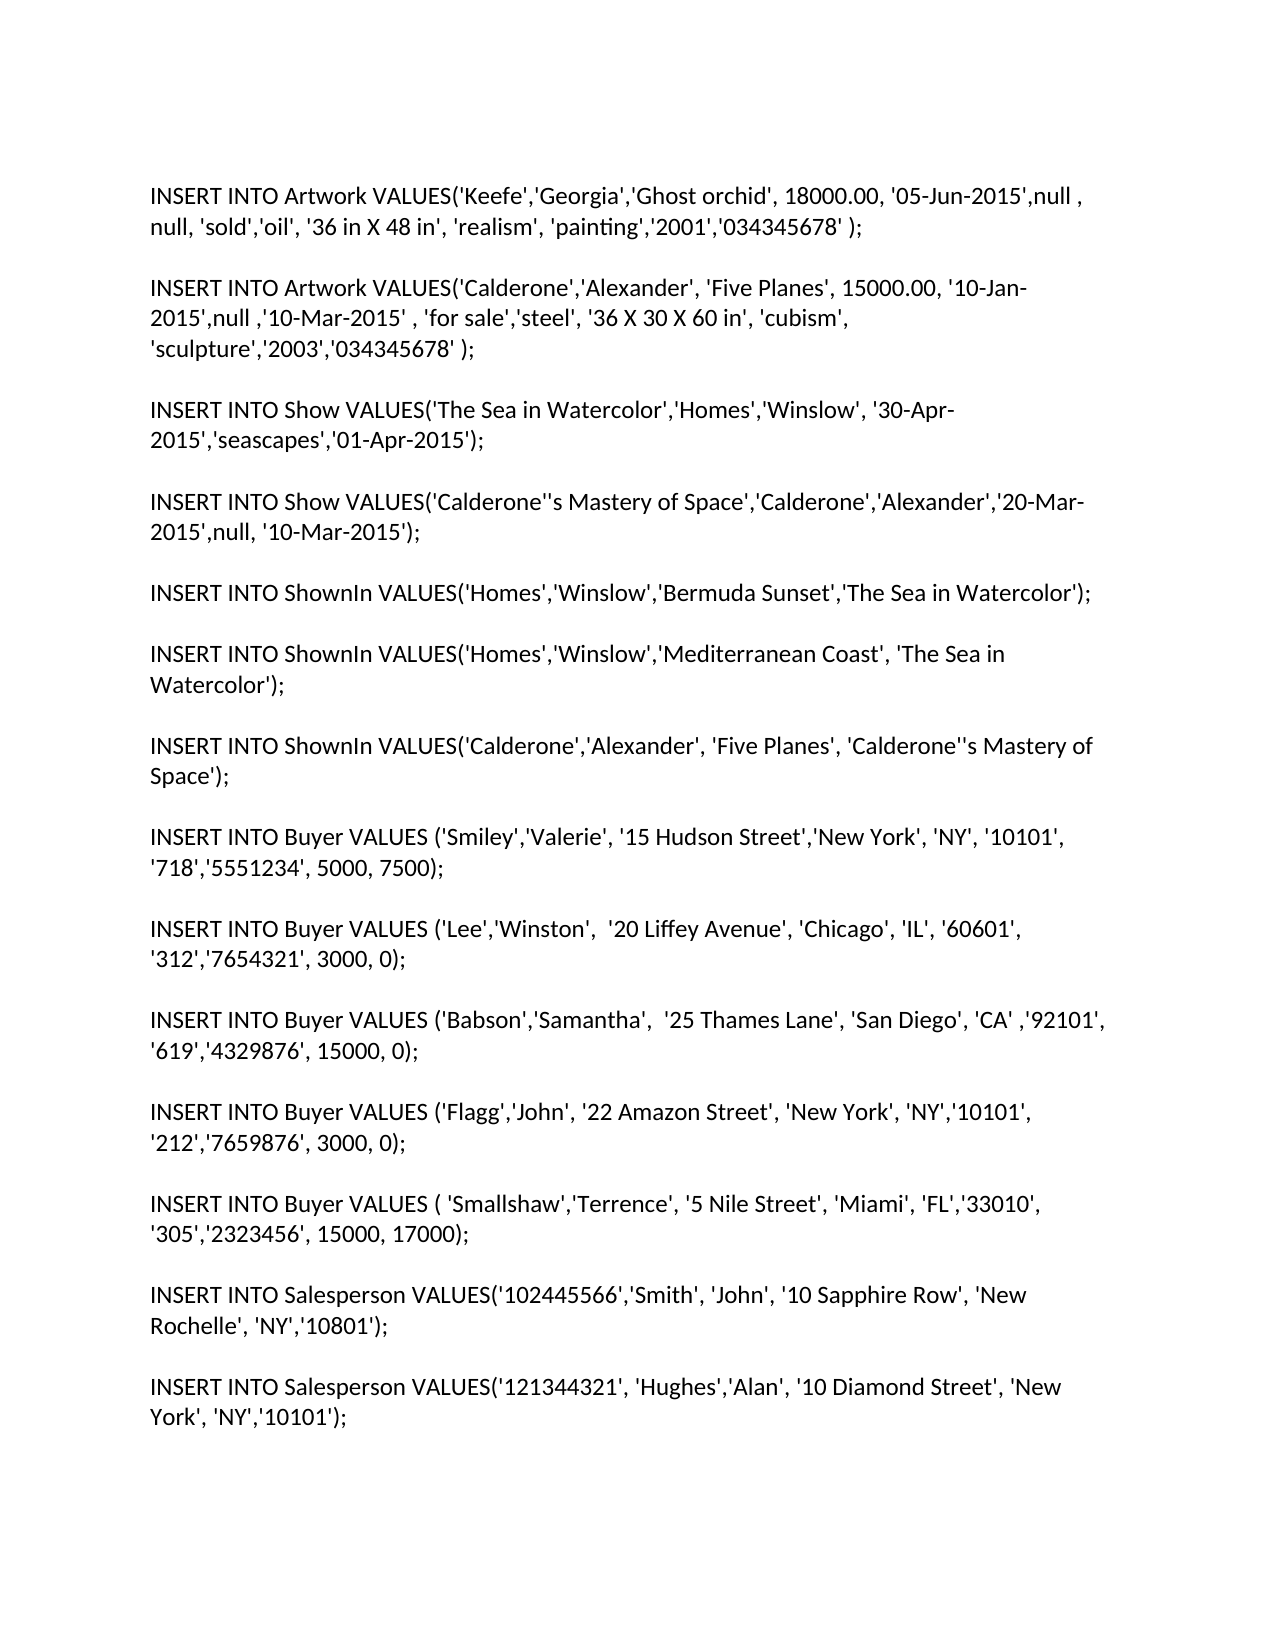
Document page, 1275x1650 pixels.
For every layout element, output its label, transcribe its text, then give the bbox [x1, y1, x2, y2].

text INSERT INTO Artwork VALUES('Calderone','Alexander', 'Five Planes', 15000.00, '10-Jan-2015',null ,'10-Mar-2015' , 'for sale','steel', '36 X 30 X 60 in', 'cubism', 'sculpture','2003','034345678' ); [150, 272, 1125, 364]
text INSERT INTO Show VALUES('Calderone''s Mastery of Space','Calderone','Alexander','20-Mar-2015',null, '10-Mar-2015'); [150, 486, 1125, 547]
text INSERT INTO Buyer VALUES ('Smiley','Valerie', '15 Hudson Street','New York', 'NY', '10101', '718','5551234', 5000, 7500); [150, 821, 1125, 882]
text INSERT INTO ShownIn VALUES('Homes','Winslow','Mediterranean Coast', 'The Sea in Watercolor'); [150, 638, 1125, 699]
text INSERT INTO Buyer VALUES ('Babson','Samantha', '25 Thames Lane', 'San Diego', 'CA' ,'92101', '619','4329876', 15000, 0); [150, 1004, 1125, 1066]
text INSERT INTO ShownIn VALUES('Calderone','Alexander', 'Five Planes', 'Calderone''s Mastery of Space'); [150, 730, 1125, 791]
text INSERT INTO Show VALUES('The Sea in Watercolor','Homes','Winslow', '30-Apr-2015','seascapes','01-Apr-2015'); [150, 394, 1125, 455]
text INSERT INTO Buyer VALUES ('Flagg','John', '22 Amazon Street', 'New York', 'NY','10101', '212','7659876', 3000, 0); [150, 1096, 1125, 1157]
text INSERT INTO Salesperson VALUES('102445566','Smith', 'John', '10 Sapphire Row', 'New Rochelle', 'NY','10801'); [150, 1279, 1125, 1340]
text INSERT INTO ShownIn VALUES('Homes','Winslow','Bermuda Sunset','The Sea in Watercolor'); [150, 577, 1125, 608]
text INSERT INTO Buyer VALUES ( 'Smallshaw','Terrence', '5 Nile Street', 'Miami', 'FL','33010', '305','2323456', 15000, 17000); [150, 1188, 1125, 1249]
text INSERT INTO Artwork VALUES('Keefe','Georgia','Ghost orchid', 18000.00, '05-Jun-2015',null , null, 'sold','oil', '36 in X 48 in', 'realism', 'painting','2001','034345678' ); [150, 181, 1125, 242]
text INSERT INTO Salesperson VALUES('121344321', 'Hughes','Alan', '10 Diamond Street', 'New York', 'NY','10101'); [150, 1371, 1125, 1432]
text INSERT INTO Buyer VALUES ('Lee','Winston', '20 Liffey Avenue', 'Chicago', 'IL', '60601', '312','7654321', 3000, 0); [150, 913, 1125, 974]
